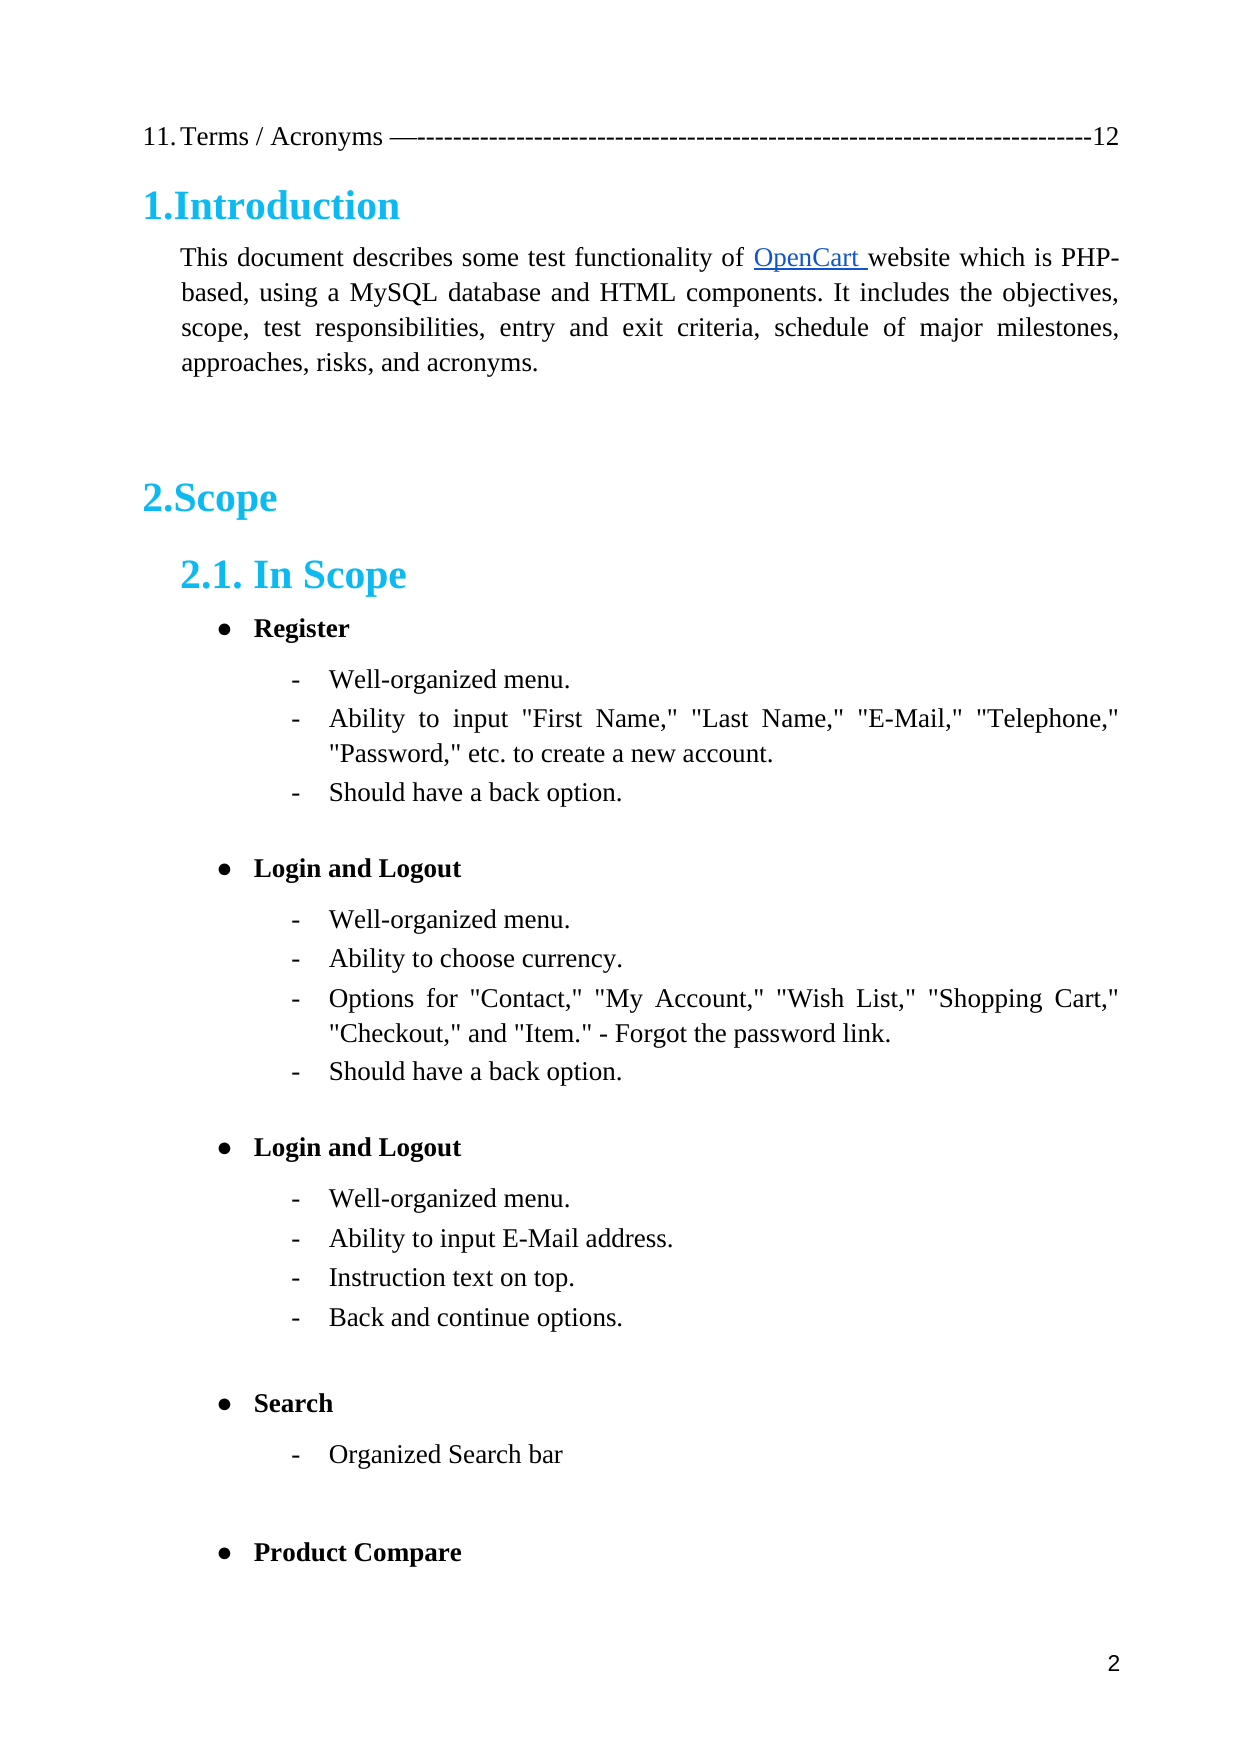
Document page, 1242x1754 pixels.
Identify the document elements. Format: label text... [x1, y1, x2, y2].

list Options for "Contact," "My Account," "Wish List," "Shopping Cart," "Checkout," and "Item." - Forgot the password link. [291, 982, 1120, 1048]
text This document describes some test functionality of OpenCart website which is PHP-based, using a MySQL database and HTML components. It includes the objectives, scope, test responsibilities, entry and exit criteria, schedule of major milestones, approaches, risks, and acronyms. [180, 241, 1120, 377]
list Login and Logout [216, 1131, 1120, 1162]
list Instruction text on top. [291, 1261, 1120, 1292]
list Should have a back option. [291, 776, 1120, 807]
list Ability to choose currency. [291, 942, 1120, 973]
subtitle 1.Introduction [142, 180, 1120, 228]
list Ability to input E-Mail address. [291, 1222, 1120, 1253]
list Well-organized menu. [291, 903, 1120, 934]
list Terms / Acronyms —---------------------------------------------------------------------------12 [142, 120, 1120, 151]
list Search [216, 1387, 1120, 1419]
subtitle 2.Scope [142, 472, 1120, 520]
list Ability to input "First Name," "Last Name," "E-Mail," "Telephone," "Password," etc. to create a new account. [291, 702, 1120, 768]
list Register [216, 612, 1120, 643]
list Back and continue options. [291, 1301, 1120, 1332]
subtitle 2.1. In Scope [180, 549, 1120, 597]
list Product Compare [216, 1536, 1120, 1567]
list Well-organized menu. [291, 663, 1120, 694]
list Should have a back option. [291, 1055, 1120, 1087]
list Organized Search bar [291, 1438, 1120, 1469]
list Login and Logout [216, 852, 1120, 883]
list Well-organized menu. [291, 1182, 1120, 1213]
